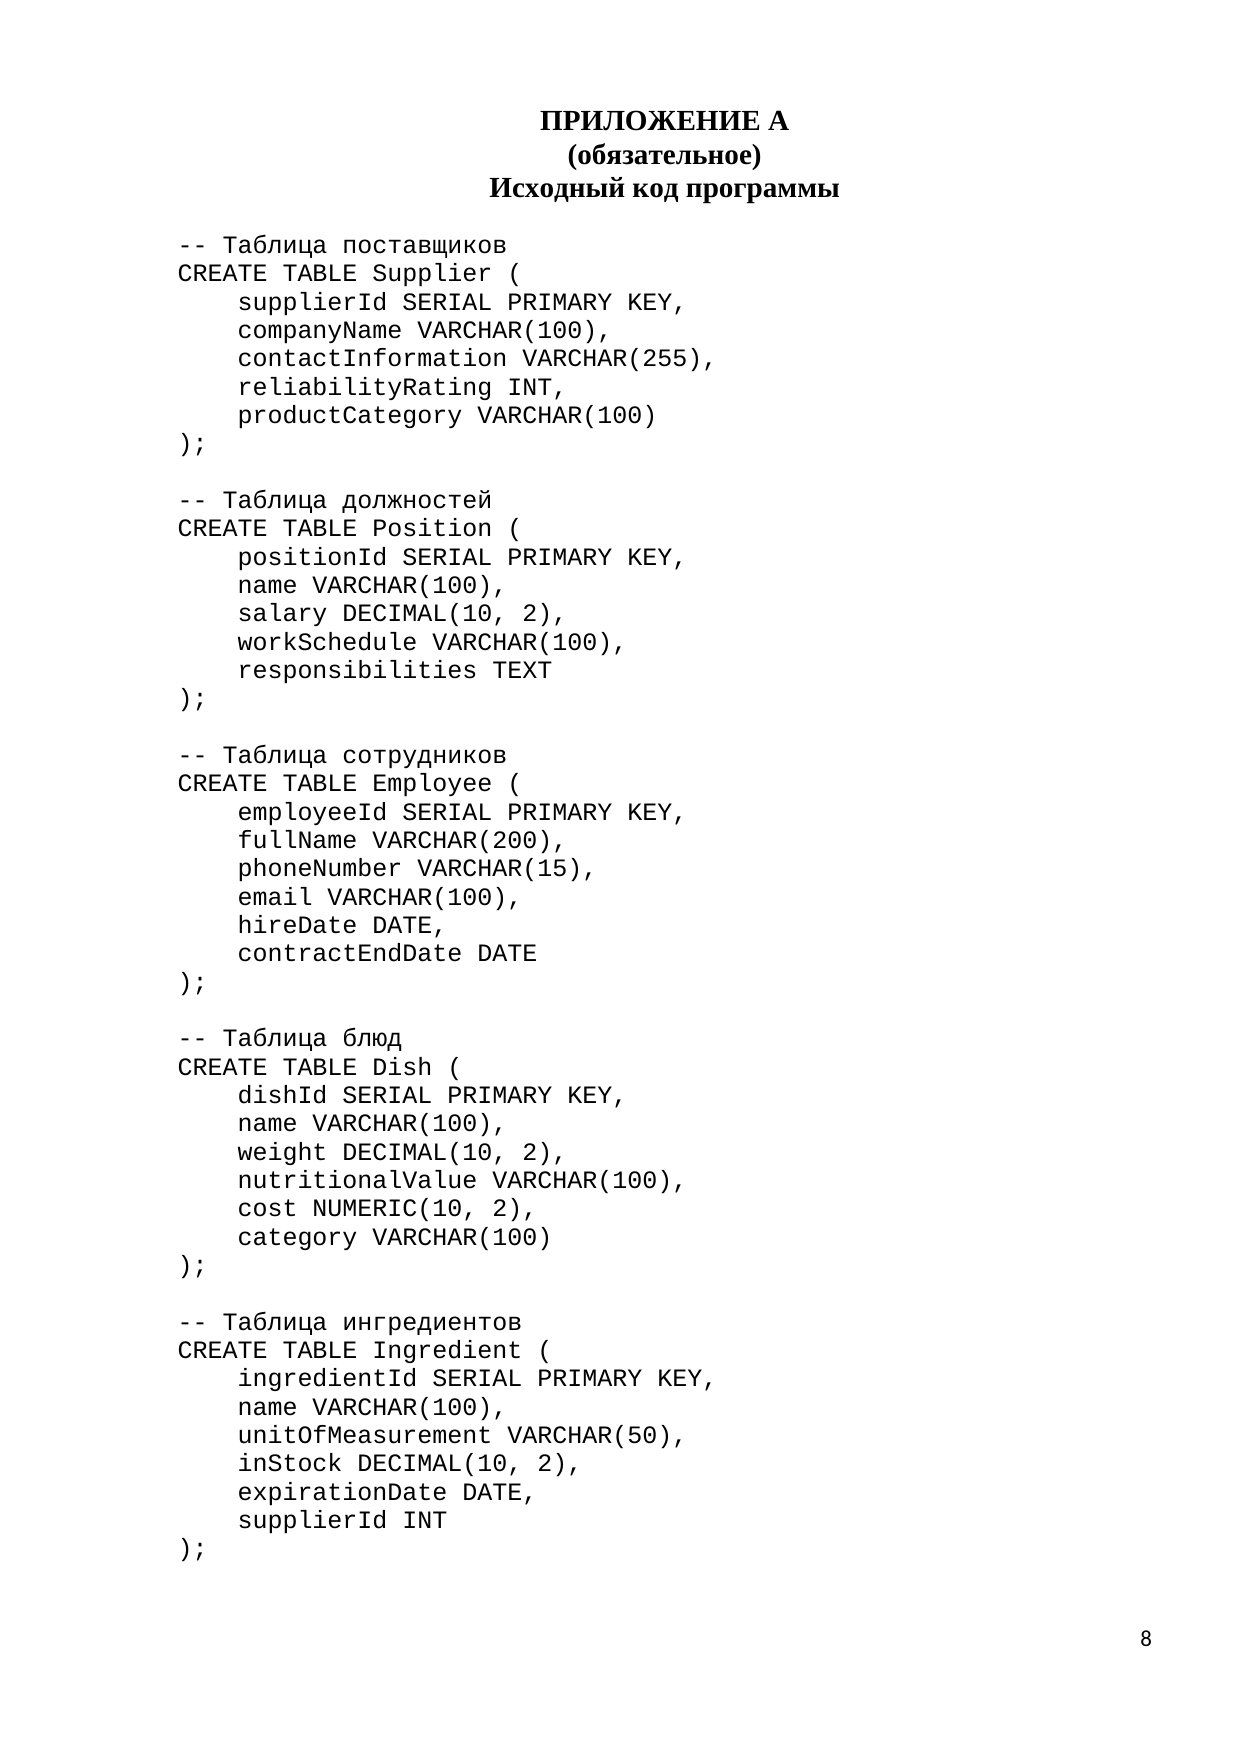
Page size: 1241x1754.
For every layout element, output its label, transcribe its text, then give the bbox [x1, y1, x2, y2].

text name VARCHAR(100), [177, 1394, 1152, 1422]
text -- Таблица ингредиентов [177, 1309, 1152, 1337]
text CREATE TABLE Supplier ( [177, 261, 1152, 289]
text productCategory VARCHAR(100) [177, 402, 1152, 431]
text supplierId SERIAL PRIMARY KEY, [177, 289, 1152, 317]
text fullName VARCHAR(200), [177, 827, 1152, 856]
text -- Таблица поставщиков [177, 232, 1152, 261]
text contactInformation VARCHAR(255), [177, 346, 1152, 374]
text category VARCHAR(100) [177, 1224, 1152, 1252]
text responsibilities TEXT [177, 657, 1152, 686]
text supplierId INT [177, 1507, 1152, 1536]
text expirationDate DATE, [177, 1479, 1152, 1507]
text CREATE TABLE Ingredient ( [177, 1337, 1152, 1366]
text ); [177, 686, 1152, 714]
text reliabilityRating INT, [177, 374, 1152, 402]
text dishId SERIAL PRIMARY KEY, [177, 1082, 1152, 1111]
text inStock DECIMAL(10, 2), [177, 1451, 1152, 1479]
text unitOfMeasurement VARCHAR(50), [177, 1422, 1152, 1451]
text CREATE TABLE Employee ( [177, 771, 1152, 799]
text ); [177, 431, 1152, 459]
text workSchedule VARCHAR(100), [177, 629, 1152, 657]
text name VARCHAR(100), [177, 1111, 1152, 1139]
text salary DECIMAL(10, 2), [177, 601, 1152, 629]
text phoneNumber VARCHAR(15), [177, 856, 1152, 884]
text CREATE TABLE Dish ( [177, 1054, 1152, 1082]
text -- Таблица должностей [177, 487, 1152, 516]
text nutritionalValue VARCHAR(100), [177, 1167, 1152, 1196]
text CREATE TABLE Position ( [177, 516, 1152, 544]
text positionId SERIAL PRIMARY KEY, [177, 544, 1152, 572]
text companyName VARCHAR(100), [177, 317, 1152, 346]
text -- Таблица сотрудников [177, 742, 1152, 771]
text -- Таблица блюд [177, 1026, 1152, 1054]
text name VARCHAR(100), [177, 572, 1152, 601]
text weight DECIMAL(10, 2), [177, 1139, 1152, 1167]
text ); [177, 1536, 1152, 1564]
text Исходный код программы [177, 171, 1152, 204]
text employeeId SERIAL PRIMARY KEY, [177, 799, 1152, 827]
text contractEndDate DATE [177, 941, 1152, 969]
text ); [177, 1252, 1152, 1281]
text ПРИЛОЖЕНИЕ А [177, 103, 1152, 137]
text (обязательное) [177, 137, 1152, 171]
text email VARCHAR(100), [177, 884, 1152, 912]
text hireDate DATE, [177, 912, 1152, 941]
text cost NUMERIC(10, 2), [177, 1196, 1152, 1224]
text ); [177, 969, 1152, 997]
text ingredientId SERIAL PRIMARY KEY, [177, 1366, 1152, 1394]
